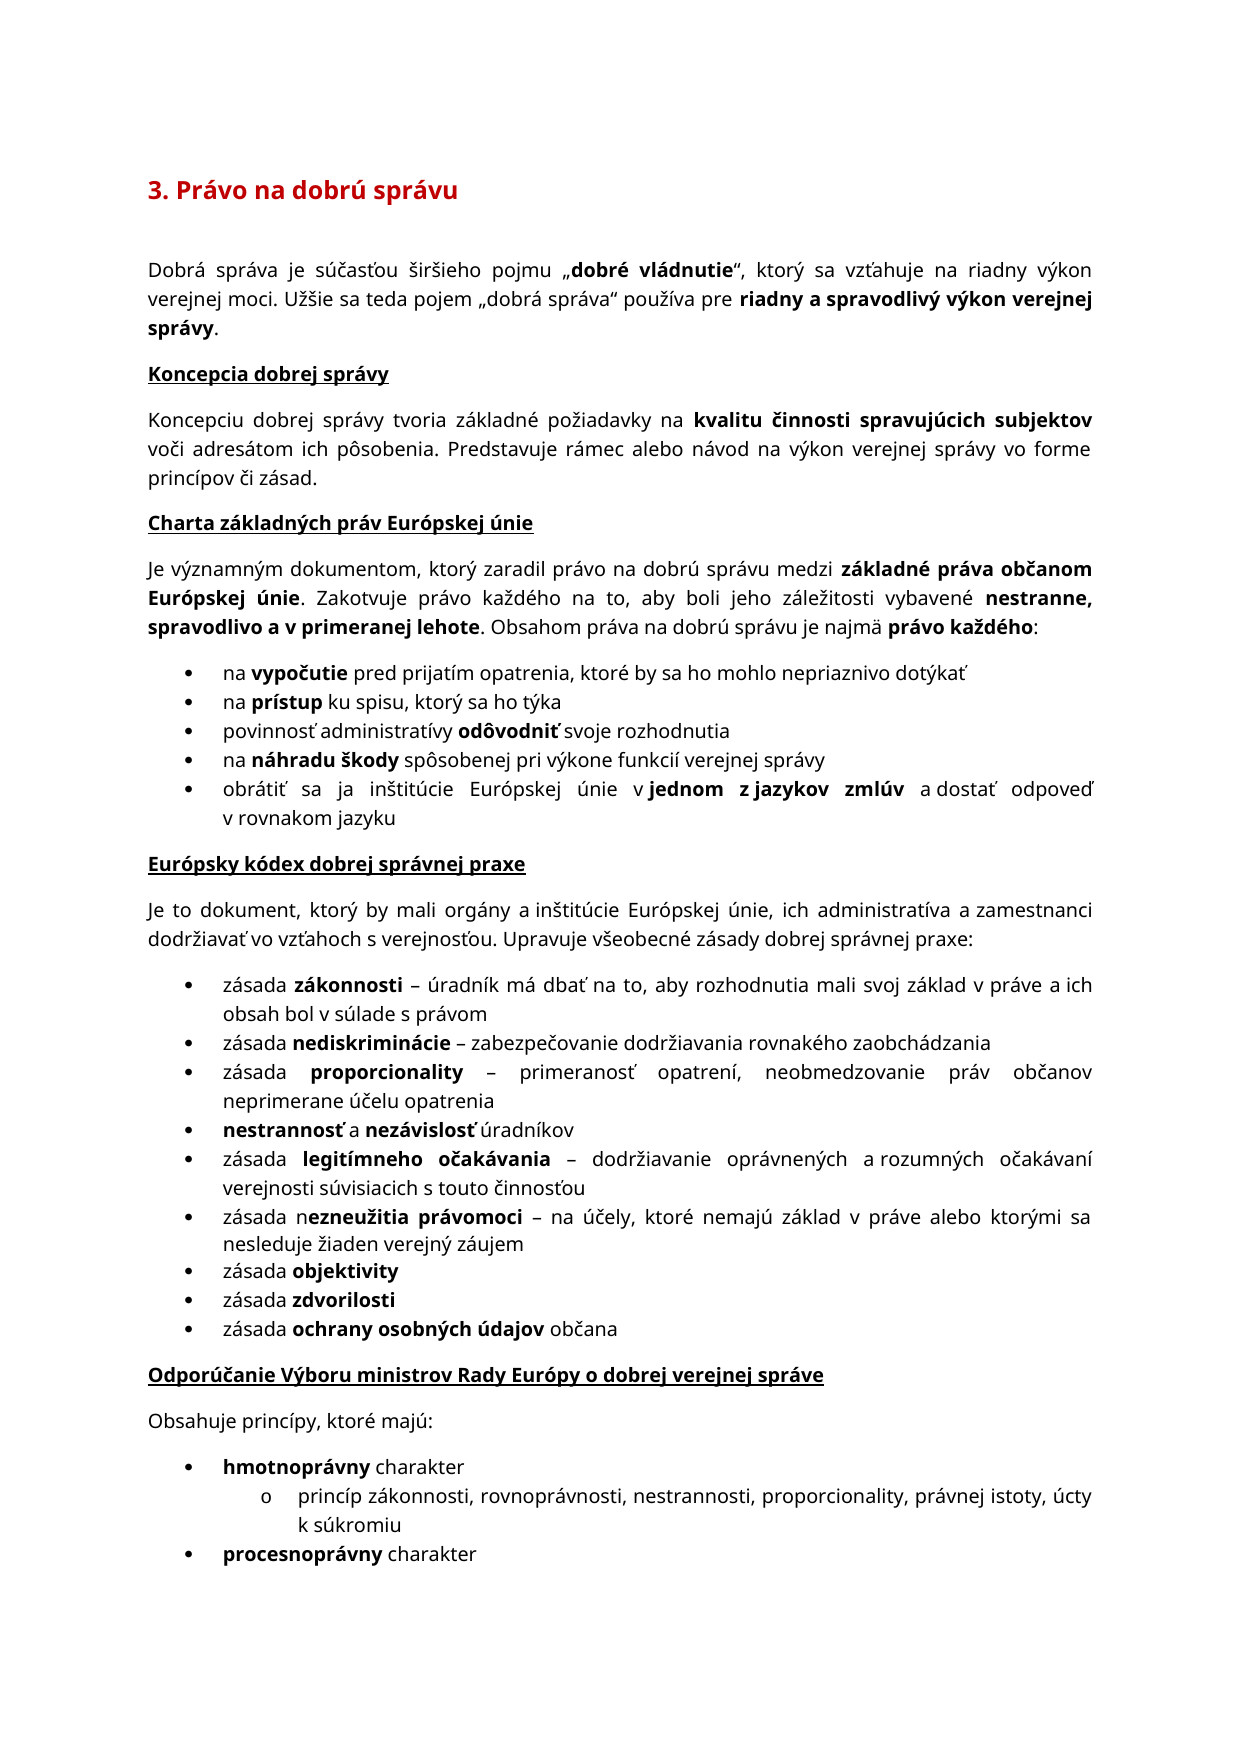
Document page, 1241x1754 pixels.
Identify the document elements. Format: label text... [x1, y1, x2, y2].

list zásada proporcionality – primeranosť opatrení, neobmedzovanie práv občanov neprimerane účelu opatrenia [185, 1058, 1093, 1114]
list princíp zákonnosti, rovnoprávnosti, nestrannosti, proporcionality, právnej istoty, úcty k súkromiu [260, 1482, 1093, 1538]
list nestrannosť a nezávislosť úradníkov [185, 1116, 1093, 1143]
text Koncepcia dobrej správy [148, 360, 1093, 387]
text Dobrá správa je súčasťou širšieho pojmu „dobré vládnutie“, ktorý sa vzťahuje na riadny výkon verejnej moci. Užšie sa teda pojem „dobrá správa“ používa pre riadny a spravodlivý výkon verejnej správy. [148, 256, 1093, 341]
text 3. Právo na dobrú správu [148, 173, 1093, 207]
text Je to dokument, ktorý by mali orgány a inštitúcie Európskej únie, ich administratíva a zamestnanci dodržiavať vo vzťahoch s verejnosťou. Upravuje všeobecné zásady dobrej správnej praxe: [148, 896, 1093, 952]
text Je významným dokumentom, ktorý zaradil právo na dobrú správu medzi základné práva občanom Európskej únie. Zakotvuje právo každého na to, aby boli jeho záležitosti vybavené nestranne, spravodlivo a v primeranej lehote. Obsahom práva na dobrú správu je najmä právo každého: [148, 555, 1093, 641]
list zásada objektivity [185, 1258, 1093, 1284]
list hmotnoprávny charakter [185, 1453, 1093, 1480]
list na náhradu škody spôsobenej pri výkone funkcií verejnej správy [185, 746, 1093, 773]
list zásada nezneužitia právomoci – na účely, ktoré nemajú základ v práve alebo ktorými sa nesleduje žiaden verejný záujem [185, 1203, 1093, 1257]
text Koncepciu dobrej správy tvoria základné požiadavky na kvalitu činnosti spravujúcich subjektov voči adresátom ich pôsobenia. Predstavuje rámec alebo návod na výkon verejnej správy vo forme princípov či zásad. [148, 406, 1093, 491]
list na prístup ku spisu, ktorý sa ho týka [185, 688, 1093, 715]
list zásada legitímneho očakávania – dodržiavanie oprávnených a rozumných očakávaní verejnosti súvisiacich s touto činnosťou [185, 1145, 1093, 1201]
list povinnosť administratívy odôvodniť svoje rozhodnutia [185, 717, 1093, 744]
text Európsky kódex dobrej správnej praxe [148, 850, 1093, 877]
list zásada nediskriminácie – zabezpečovanie dodržiavania rovnakého zaobchádzania [185, 1029, 1093, 1056]
list zásada zákonnosti – úradník má dbať na to, aby rozhodnutia mali svoj základ v práve a ich obsah bol v súlade s právom [185, 971, 1093, 1027]
list procesnoprávny charakter [185, 1540, 1093, 1567]
list zásada ochrany osobných údajov občana [185, 1316, 1093, 1343]
text Obsahuje princípy, ktoré majú: [148, 1407, 1093, 1434]
text Odporúčanie Výboru ministrov Rady Európy o dobrej verejnej správe [148, 1361, 1093, 1388]
list zásada zdvorilosti [185, 1287, 1093, 1314]
list na vypočutie pred prijatím opatrenia, ktoré by sa ho mohlo nepriaznivo dotýkať [185, 659, 1093, 686]
list obrátiť sa ja inštitúcie Európskej únie v jednom z jazykov zmlúv a dostať odpoveď v rovnakom jazyku [185, 776, 1093, 832]
text Charta základných práv Európskej únie [148, 510, 1093, 537]
